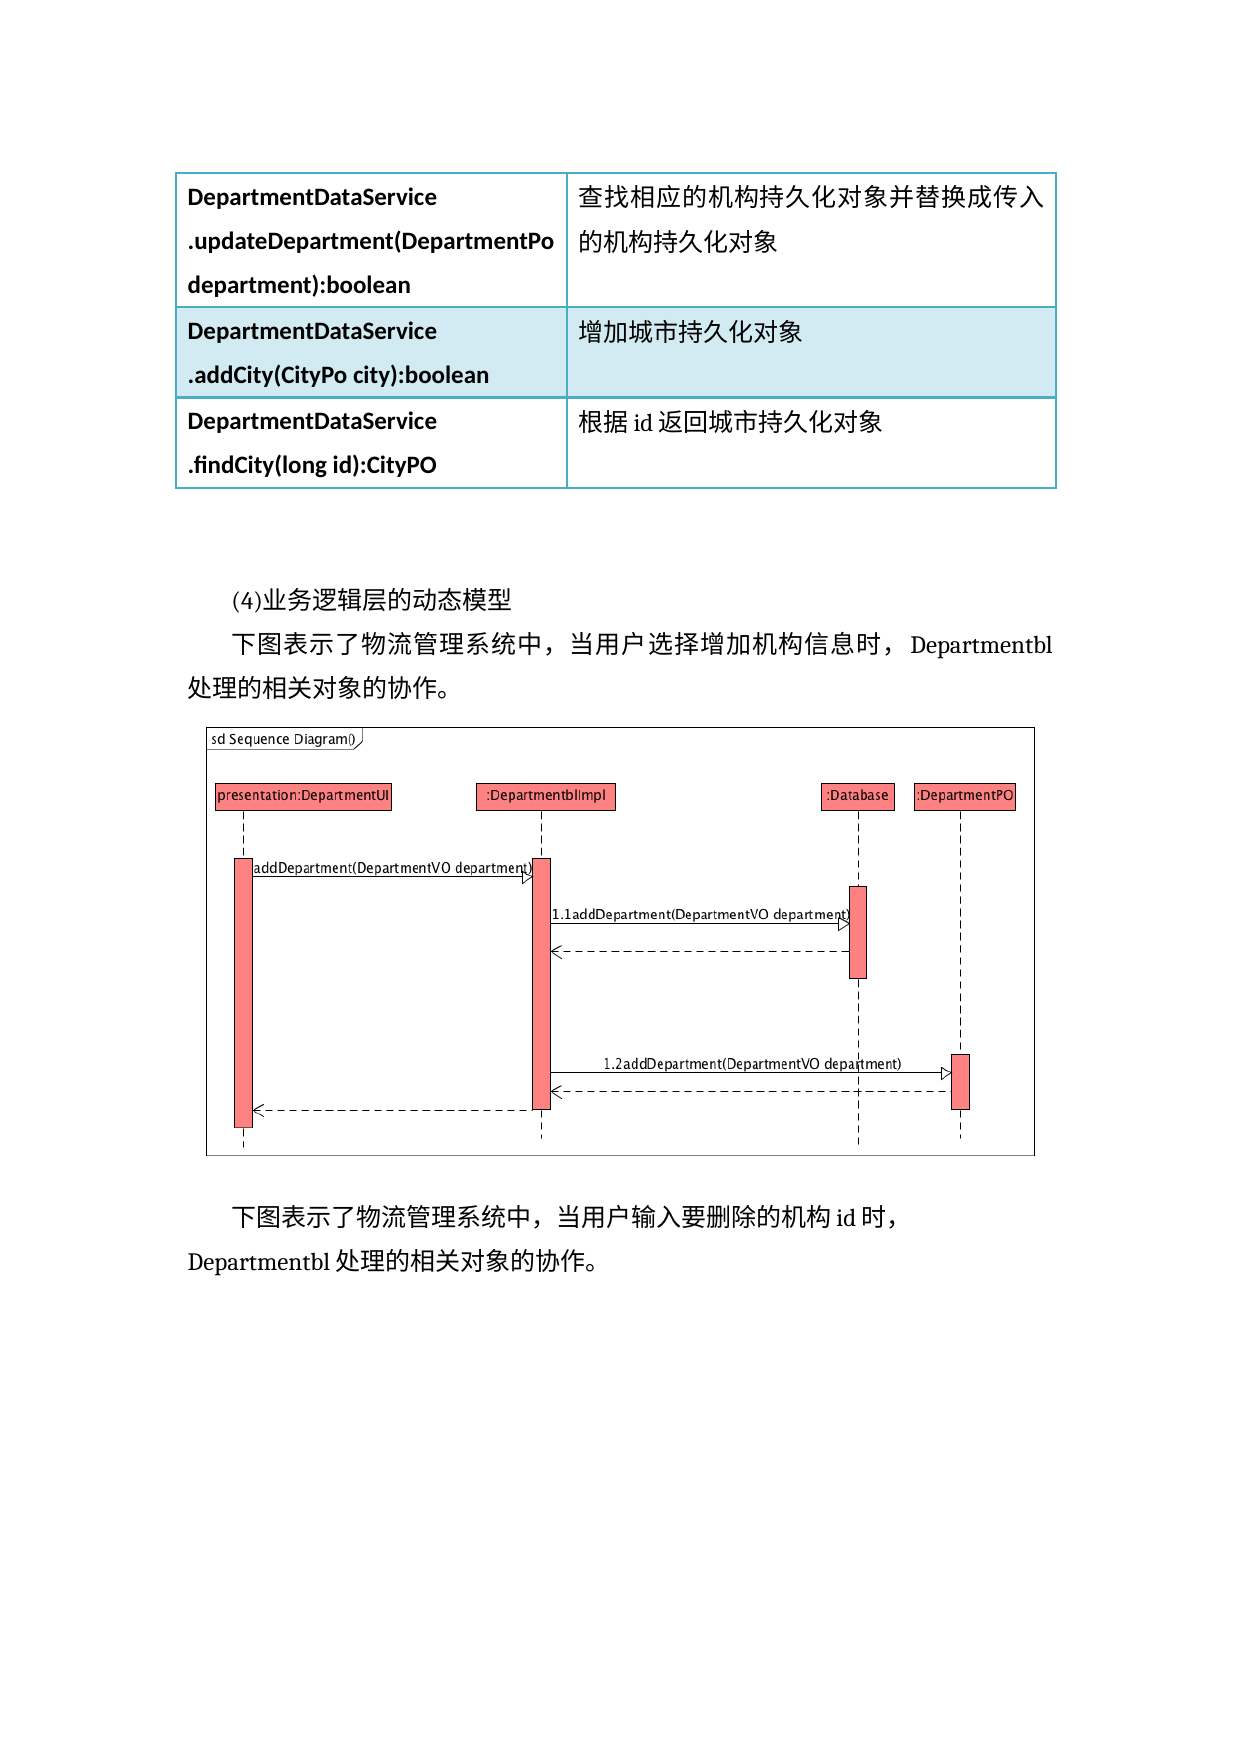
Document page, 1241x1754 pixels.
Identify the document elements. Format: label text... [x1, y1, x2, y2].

text (4)业务逻辑层的动态模型 [187, 577, 1053, 621]
table_cell DepartmentDataService .findCity(long id):CityPO [177, 399, 566, 487]
table_cell DepartmentDataService .addCity(CityPo city):boolean [177, 308, 566, 396]
table_cell 增加城市持久化对象 [568, 308, 1055, 396]
text 下图表示了物流管理系统中，当用户输入要删除的机构id时，Departmentbl处理的相关对象的协作。 [187, 1194, 1053, 1282]
text 下图表示了物流管理系统中，当用户选择增加机构信息时，Departmentbl处理的相关对象的协作。 [187, 621, 1053, 709]
table_cell DepartmentDataService .updateDepartment(DepartmentPo department):boolean [177, 174, 566, 306]
picture [187, 709, 1053, 1184]
table_cell 根据id返回城市持久化对象 [568, 399, 1055, 487]
table_cell 查找相应的机构持久化对象并替换成传入的机构持久化对象 [568, 174, 1055, 306]
